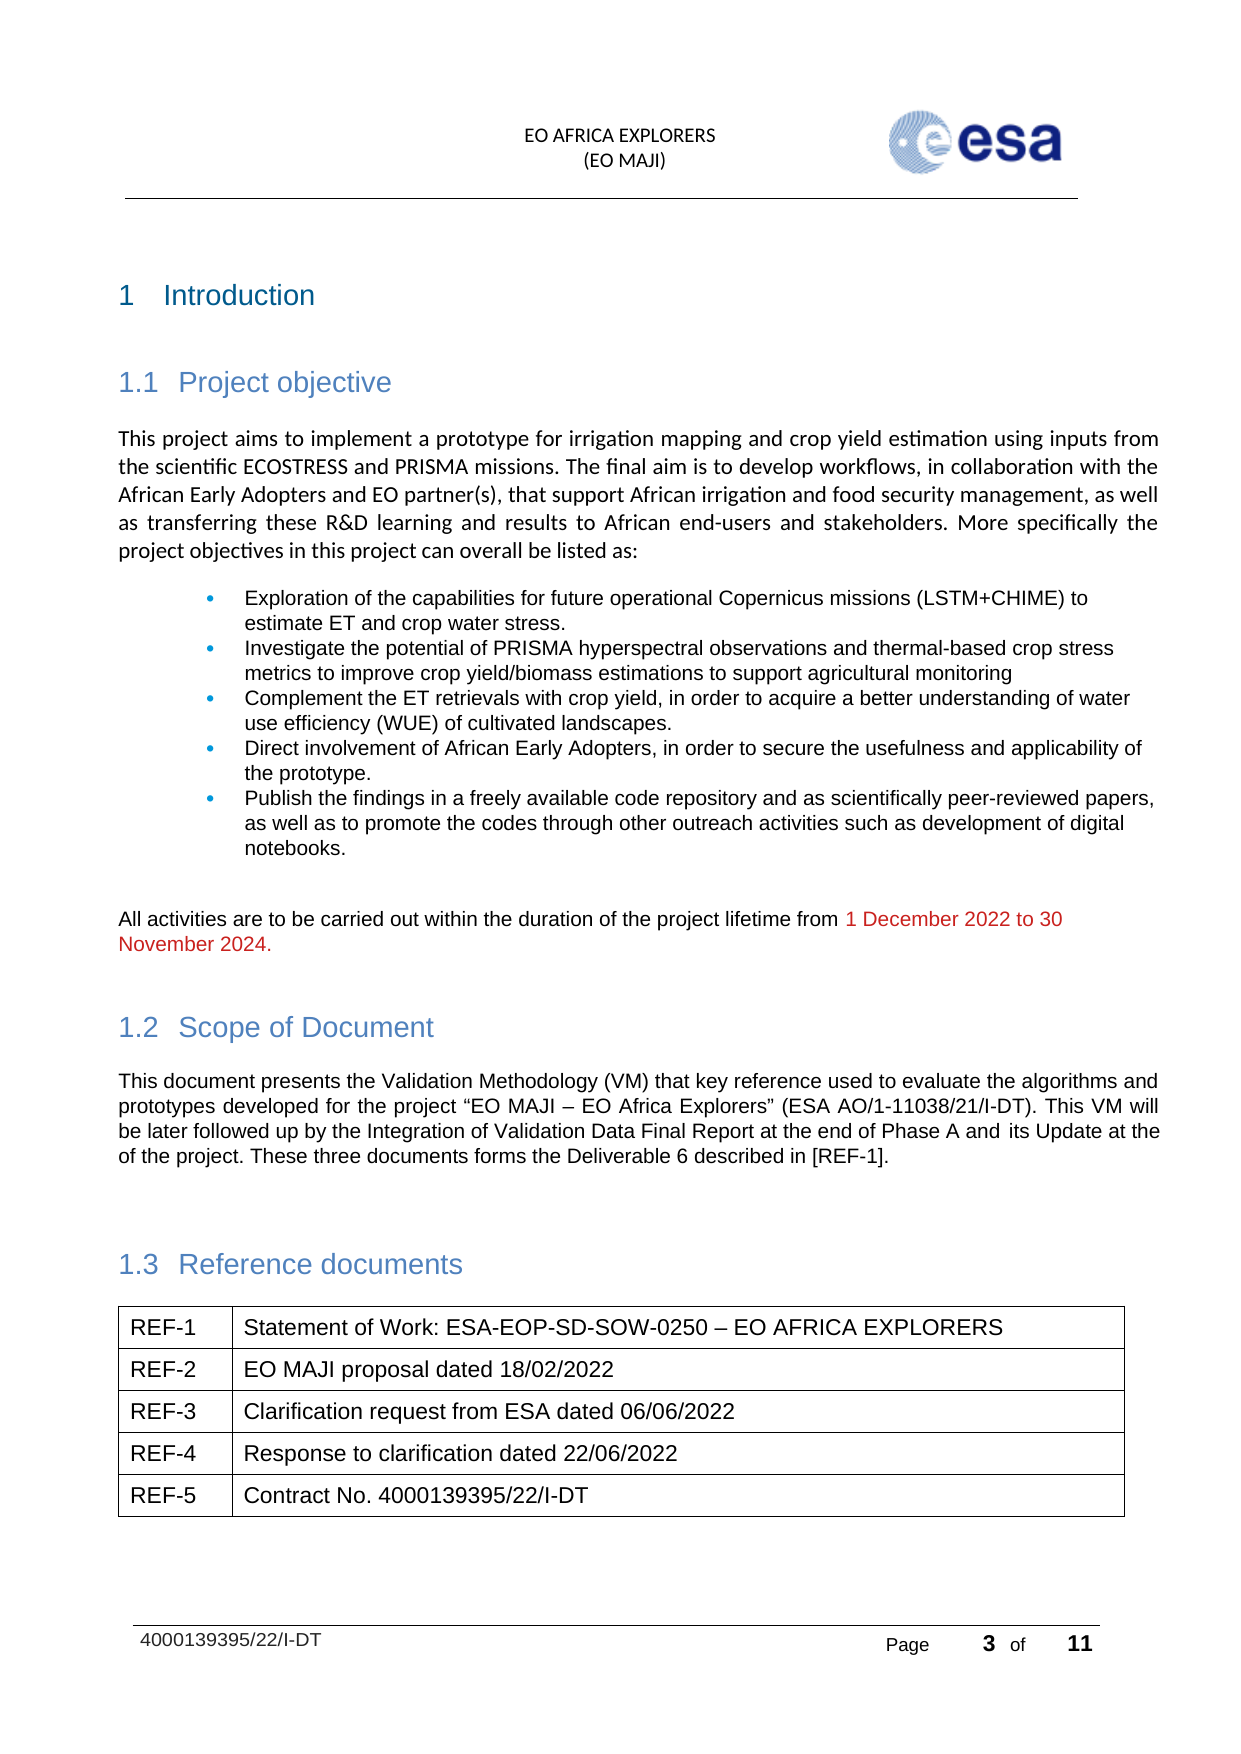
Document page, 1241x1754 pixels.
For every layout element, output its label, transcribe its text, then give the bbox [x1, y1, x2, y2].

table_header Statement of Work: ESA-EOP-SD-SOW-0250 – EO AFRICA EXPLORERS [233, 1307, 1124, 1348]
table_cell Clarification request from ESA dated 06/06/2022 [233, 1391, 1124, 1432]
text This document presents the Validation Methodology (VM) that key reference used to evaluate the algorithms and prototypes developed for the project “EO MAJI – EO Africa Explorers” (ESA AO/1-11038/21/I-DT). This VM will be later followed up by the Integration of Validation Data Final Report at the end of Phase A and its Update at the of the project. These three documents forms the Deliverable 6 described in [REF-1]. [118, 1068, 1161, 1168]
table_cell REF-3 [119, 1391, 232, 1432]
table_cell REF-2 [119, 1349, 232, 1390]
table_cell EO MAJI proposal dated 18/02/2022 [233, 1349, 1124, 1390]
subtitle Reference documents [118, 1243, 1161, 1281]
subtitle Introduction [118, 274, 1161, 311]
list Investigate the potential of PRISMA hyperspectral observations and thermal-based crop stress metrics to improve crop yield/biomass estimations to support agricultural monitoring [207, 635, 1161, 685]
table_header REF-1 [119, 1307, 232, 1348]
table_cell Response to clarification dated 22/06/2022 [233, 1433, 1124, 1474]
subtitle Project objective [118, 361, 1161, 399]
list Publish the findings in a freely available code repository and as scientifically peer-reviewed papers, as well as to promote the codes through other outreach activities such as development of digital notebooks. [207, 785, 1161, 860]
list Complement the ET retrievals with crop yield, in order to acquire a better understanding of water use efficiency (WUE) of cultivated landscapes. [207, 685, 1161, 735]
list Exploration of the capabilities for future operational Copernicus missions (LSTM+CHIME) to estimate ET and crop water stress. [207, 585, 1161, 635]
table_cell REF-4 [119, 1433, 232, 1474]
text This project aims to implement a prototype for irrigation mapping and crop yield estimation using inputs from the scientific ECOSTRESS and PRISMA missions. The final aim is to develop workflows, in collaboration with the African Early Adopters and EO partner(s), that support African irrigation and food security management, as well as transferring these R&D learning and results to African end-users and stakeholders. More specifically the project objectives in this project can overall be listed as: [118, 424, 1161, 564]
list All activities are to be carried out within the duration of the project lifetime from 1 December 2022 to 30 November 2024. [118, 906, 1161, 956]
table_cell Contract No. 4000139395/22/I-DT [233, 1475, 1124, 1516]
subtitle Scope of Document [118, 1006, 1161, 1043]
table_cell REF-5 [119, 1475, 232, 1516]
list Direct involvement of African Early Adopters, in order to secure the usefulness and applicability of the prototype. [207, 735, 1161, 785]
picture [889, 106, 1062, 180]
